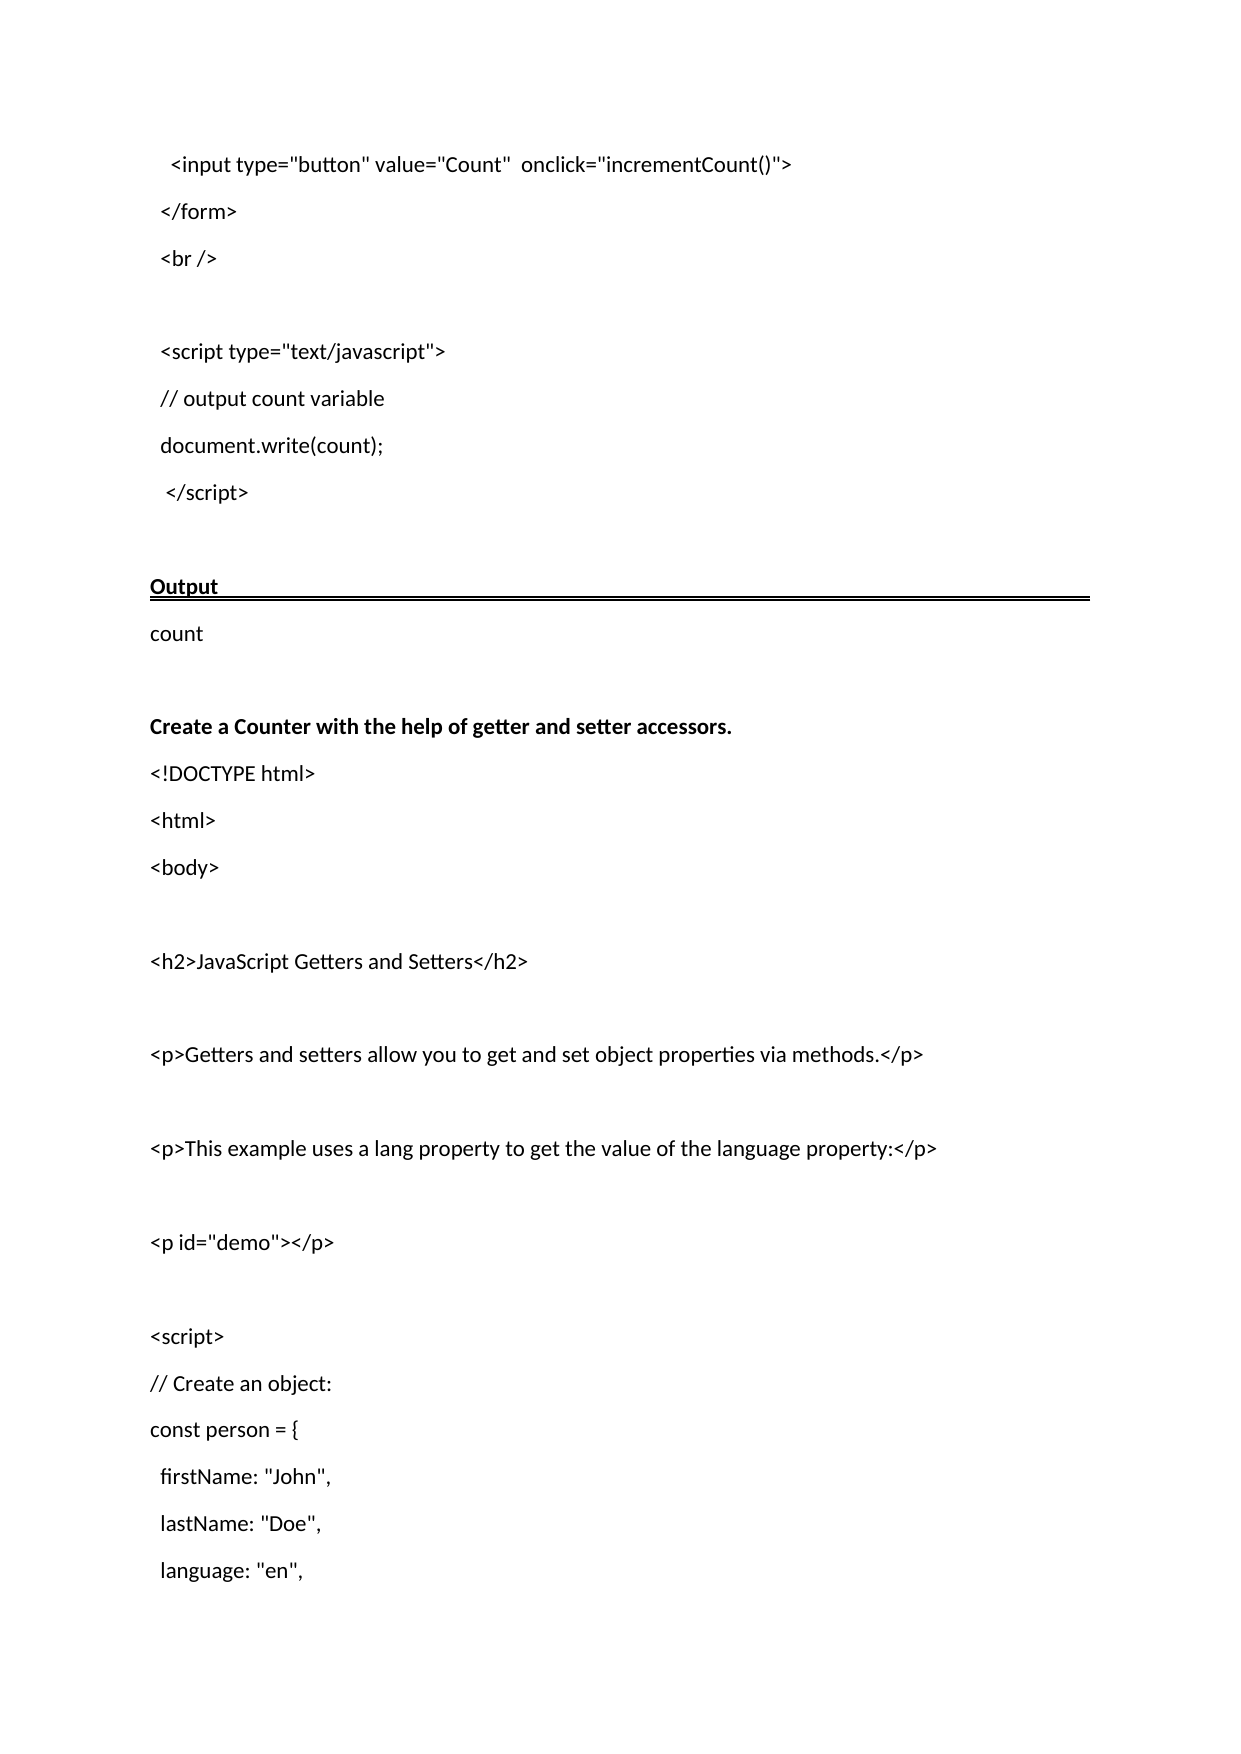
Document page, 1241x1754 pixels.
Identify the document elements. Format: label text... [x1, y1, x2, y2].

text <script type="text/javascript"> [150, 337, 1090, 366]
text <p>Getters and setters allow you to get and set object properties via methods.</p> [150, 1041, 1090, 1069]
text Output [150, 572, 1090, 596]
text <p id="demo"></p> [150, 1228, 1090, 1256]
text <body> [150, 853, 1090, 881]
text document.write(count); [150, 431, 1090, 459]
text firstName: "John", [150, 1462, 1090, 1491]
text <script> [150, 1322, 1090, 1350]
text <h2>JavaScript Getters and Setters</h2> [150, 947, 1090, 975]
text <html> [150, 806, 1090, 834]
text count [150, 619, 1090, 647]
text // Create an object: [150, 1369, 1090, 1397]
text const person = { [150, 1416, 1090, 1444]
text language: "en", [150, 1556, 1090, 1584]
text <input type="button" value="Count" onclick="incrementCount()"> [150, 150, 1090, 178]
text <br /> [150, 244, 1090, 272]
text </form> [150, 197, 1090, 225]
text Create a Counter with the help of getter and setter accessors. [150, 712, 1090, 741]
text // output count variable [150, 384, 1090, 412]
text </script> [150, 478, 1090, 506]
text <p>This example uses a lang property to get the value of the language property:</p> [150, 1134, 1090, 1162]
text lastName: "Doe", [150, 1509, 1090, 1537]
text <!DOCTYPE html> [150, 759, 1090, 787]
